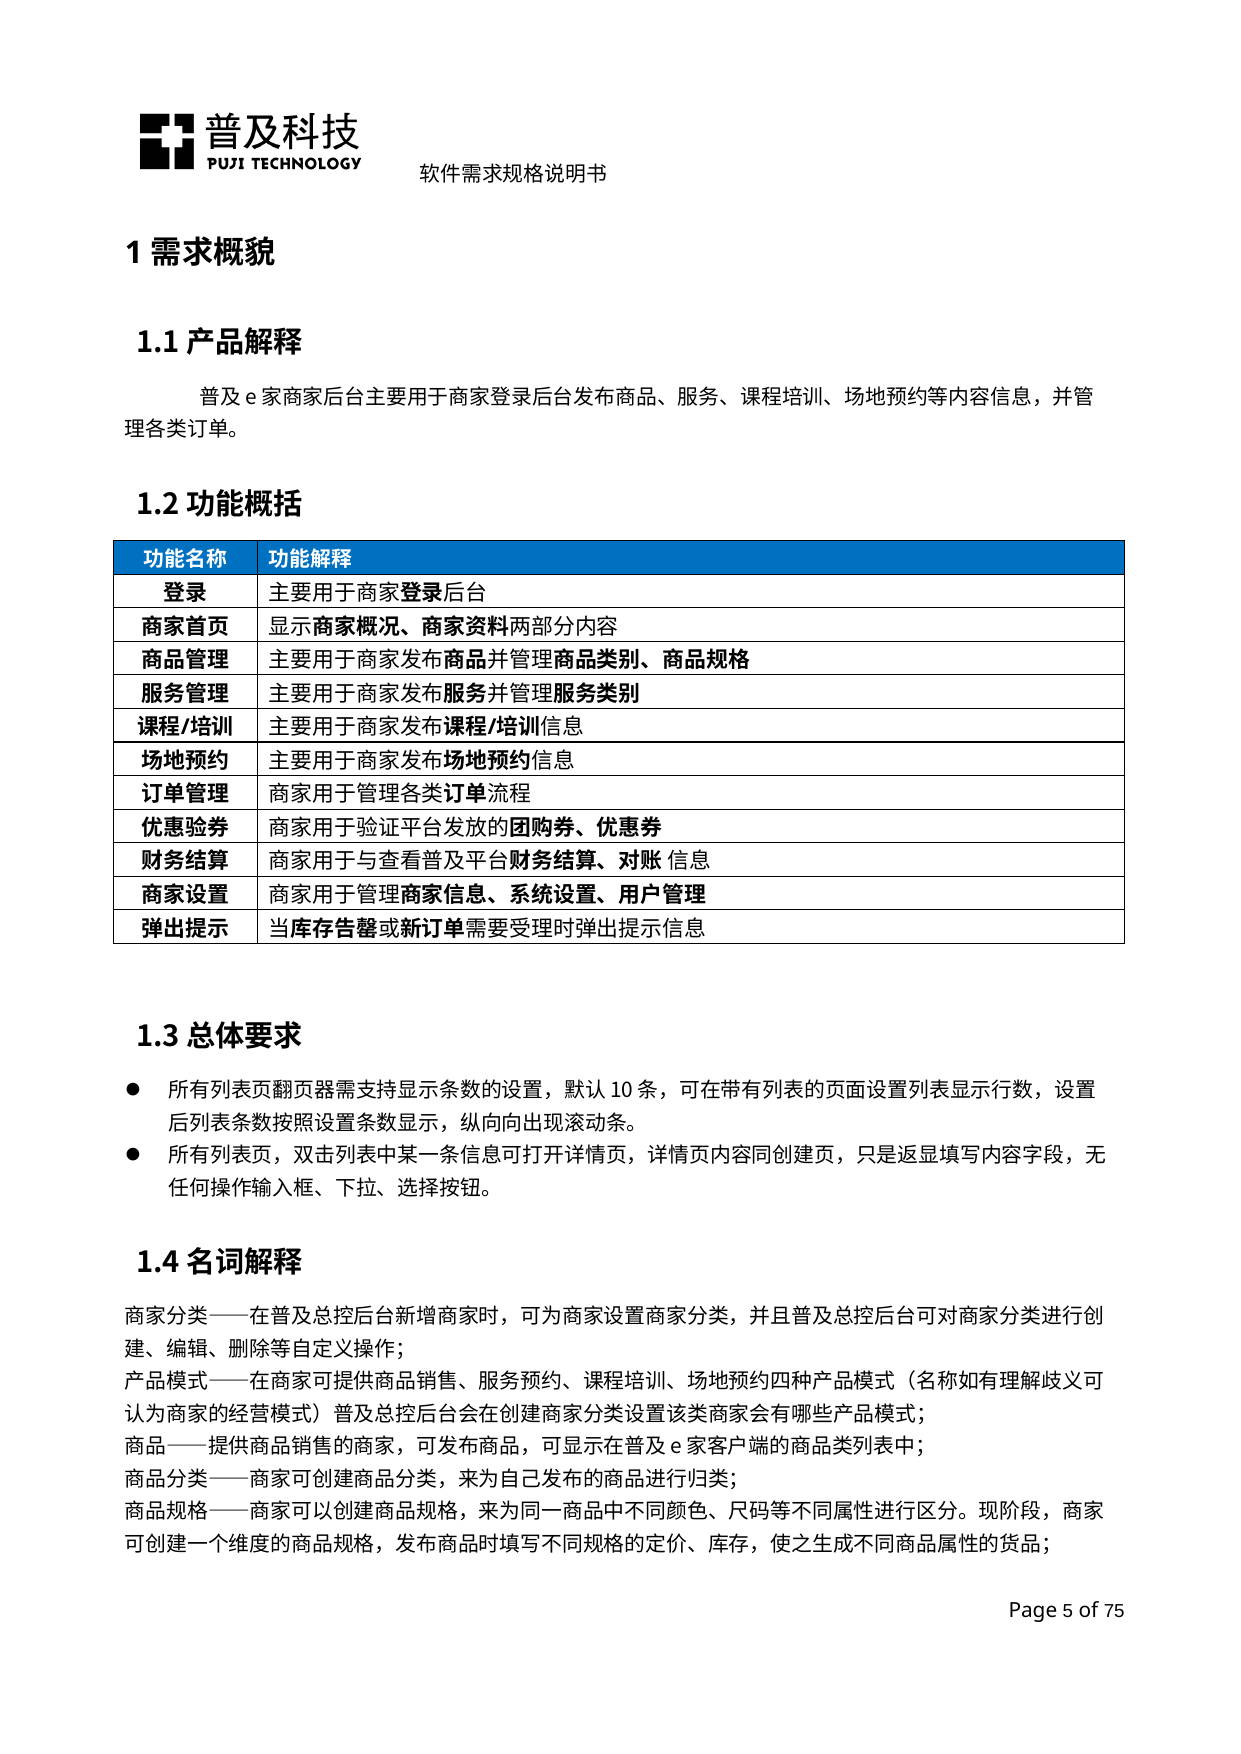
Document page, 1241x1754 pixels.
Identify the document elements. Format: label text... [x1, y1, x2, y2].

list 所有列表页翻页器需支持显示条数的设置，默认10条，可在带有列表的页面设置列表显示行数，设置后列表条数按照设置条数显示，纵向向出现滚动条。 [124, 1072, 1113, 1137]
table_cell 主要用于商家发布商品并管理商品类别、商品规格 [258, 642, 1124, 674]
text 商品规格——商家可以创建商品规格，来为同一商品中不同颜色、尺码等不同属性进行区分。现阶段，商家可创建一个维度的商品规格，发布商品时填写不同规格的定价、库存，使之生成不同商品属性的货品； [124, 1494, 1113, 1559]
table_cell 登录 [114, 575, 257, 607]
text 普及e家商家后台主要用于商家登录后台发布商品、服务、课程培训、场地预约等内容信息，并管理各类订单。 [124, 379, 1113, 444]
table_cell 课程/培训 [114, 709, 257, 741]
table_cell 主要用于商家发布课程/培训信息 [258, 709, 1124, 741]
table_cell 商品管理 [114, 642, 257, 674]
subtitle 总体要求 [136, 1001, 1113, 1066]
table_cell 主要用于商家发布场地预约信息 [258, 743, 1124, 775]
table_header 功能解释 [258, 541, 1124, 574]
table_header 功能名称 [114, 541, 257, 574]
table_cell 订单管理 [114, 776, 257, 808]
subtitle 需求概貌 [124, 218, 1113, 283]
table_cell 财务结算 [114, 843, 257, 876]
text 商家分类——在普及总控后台新增商家时，可为商家设置商家分类，并且普及总控后台可对商家分类进行创建、编辑、删除等自定义操作； [124, 1299, 1113, 1364]
text 商品分类——商家可创建商品分类，来为自己发布的商品进行归类； [124, 1461, 1113, 1494]
table_cell 服务管理 [114, 675, 257, 708]
table_cell 商家用于管理各类订单流程 [258, 776, 1124, 808]
subtitle 功能概括 [136, 469, 1113, 534]
table_cell 弹出提示 [114, 910, 257, 943]
table_cell 商家用于管理商家信息、系统设置、用户管理 [258, 877, 1124, 909]
list 所有列表页，双击列表中某一条信息可打开详情页，详情页内容同创建页，只是返显填写内容字段，无任何操作输入框、下拉、选择按钮。 [124, 1137, 1113, 1202]
table_cell 场地预约 [114, 743, 257, 775]
table_cell 主要用于商家发布服务并管理服务类别 [258, 675, 1124, 708]
table_cell 商家用于验证平台发放的团购券、优惠券 [258, 810, 1124, 842]
table_cell 当库存告罄或新订单需要受理时弹出提示信息 [258, 910, 1124, 943]
table_cell 主要用于商家登录后台 [258, 575, 1124, 607]
text 商品——提供商品销售的商家，可发布商品，可显示在普及e家客户端的商品类列表中； [124, 1429, 1113, 1461]
table_cell 商家首页 [114, 608, 257, 641]
picture [124, 103, 365, 182]
text 产品模式——在商家可提供商品销售、服务预约、课程培训、场地预约四种产品模式（名称如有理解歧义可认为商家的经营模式）普及总控后台会在创建商家分类设置该类商家会有哪些产品模式； [124, 1364, 1113, 1429]
table_cell 显示商家概况、商家资料两部分内容 [258, 608, 1124, 641]
subtitle 产品解释 [136, 308, 1113, 373]
subtitle 名词解释 [136, 1227, 1113, 1292]
table_cell 商家用于与查看普及平台财务结算、对账 信息 [258, 843, 1124, 876]
table_cell 优惠验券 [114, 810, 257, 842]
table_cell 商家设置 [114, 877, 257, 909]
